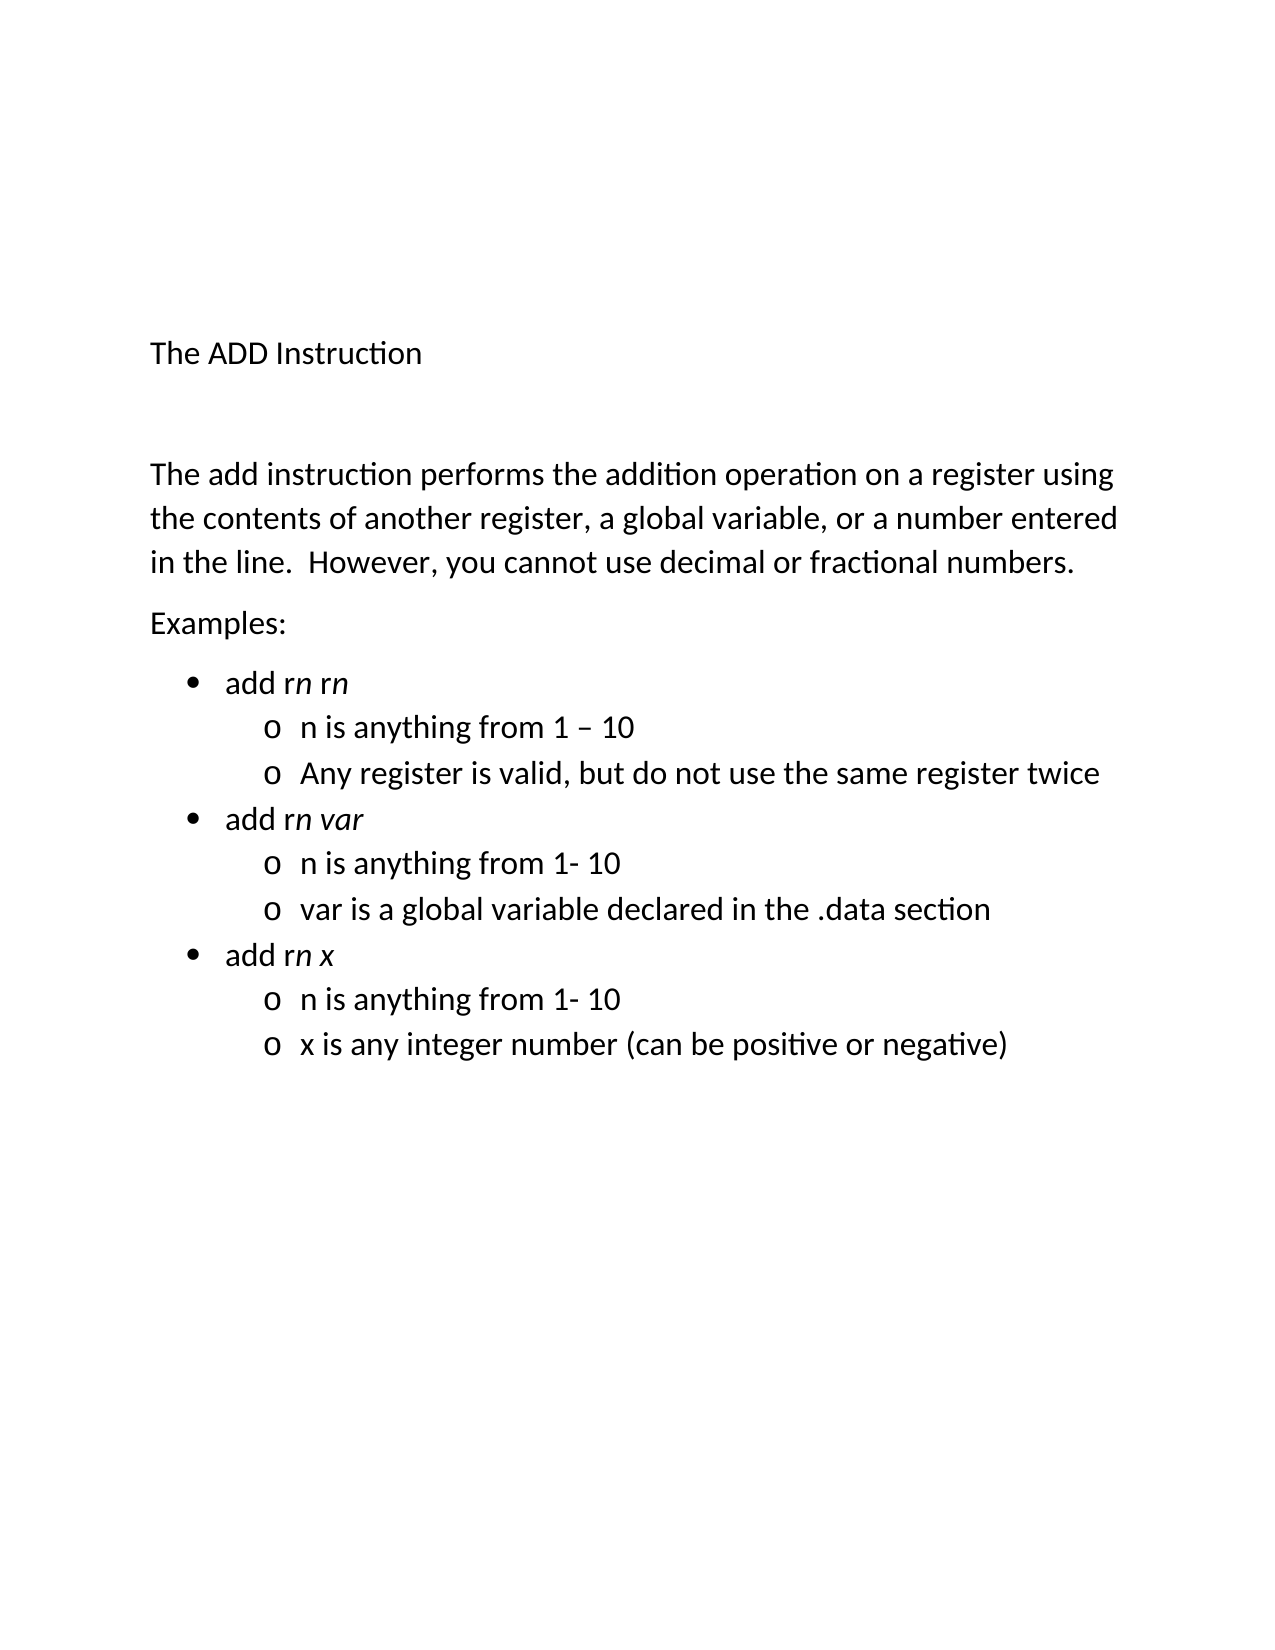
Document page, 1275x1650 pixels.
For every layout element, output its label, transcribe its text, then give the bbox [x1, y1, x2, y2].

list n is anything from 1 – 10 [262, 706, 1125, 749]
text The add instruction performs the addition operation on a register using the contents of another register, a global variable, or a number entered in the line. However, you cannot use decimal or fractional numbers. [150, 453, 1125, 582]
list add rn x [187, 933, 1125, 974]
list x is any integer number (can be positive or negative) [262, 1023, 1125, 1066]
list add rn var [187, 798, 1125, 839]
list Any register is valid, but do not use the same register twice [262, 752, 1125, 794]
text Examples: [150, 602, 1125, 642]
list n is anything from 1- 10 [262, 842, 1125, 884]
list add rn rn [187, 662, 1125, 703]
list n is anything from 1- 10 [262, 977, 1125, 1020]
list var is a global variable declared in the .data section [262, 888, 1125, 930]
text The ADD Instruction [150, 332, 1125, 373]
